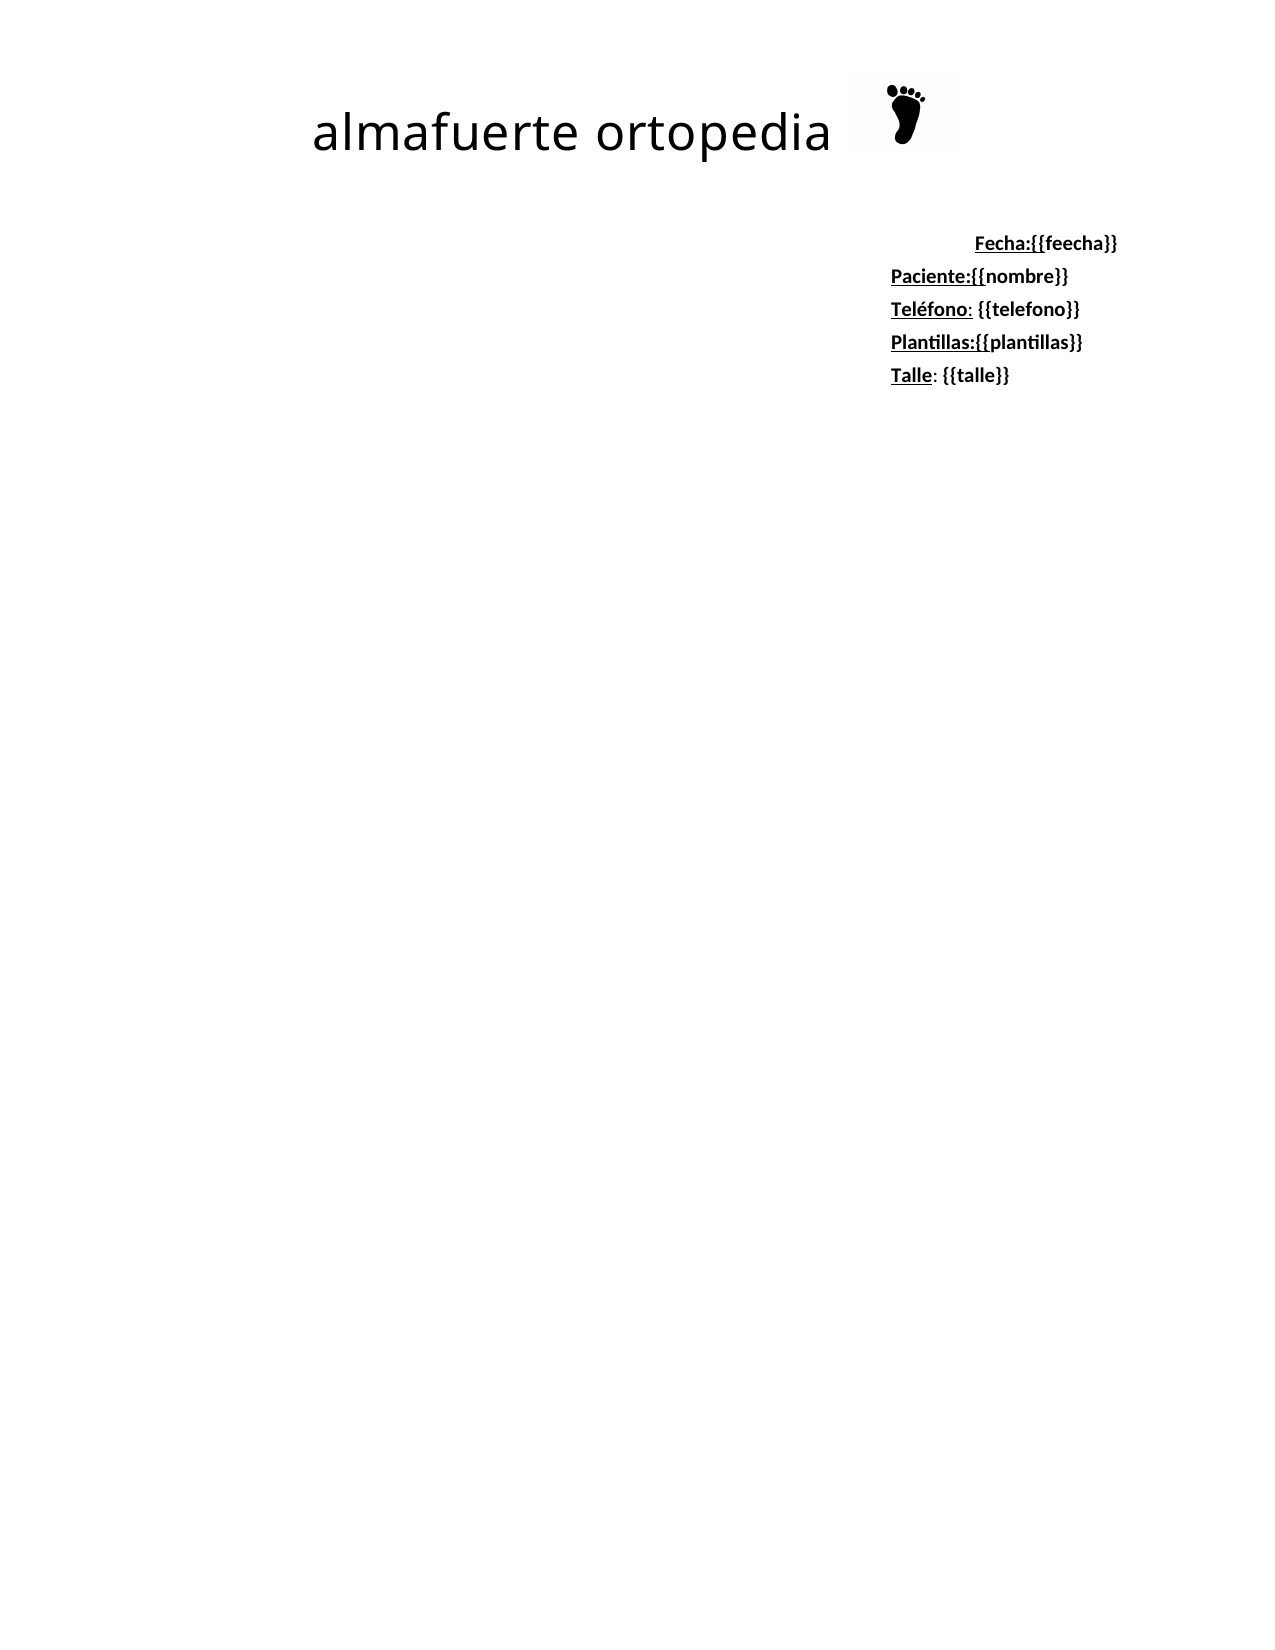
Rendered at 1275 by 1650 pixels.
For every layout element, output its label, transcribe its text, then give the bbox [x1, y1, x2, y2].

text Talle: {{talle}} [825, 362, 1275, 387]
picture [848, 74, 963, 150]
text Fecha:{{feecha}} [0, 230, 1275, 255]
text Paciente:{{nombre}} [825, 263, 1275, 288]
text Plantillas:{{plantillas}} [825, 329, 1275, 354]
text Teléfono: {{telefono}} [825, 296, 1275, 321]
